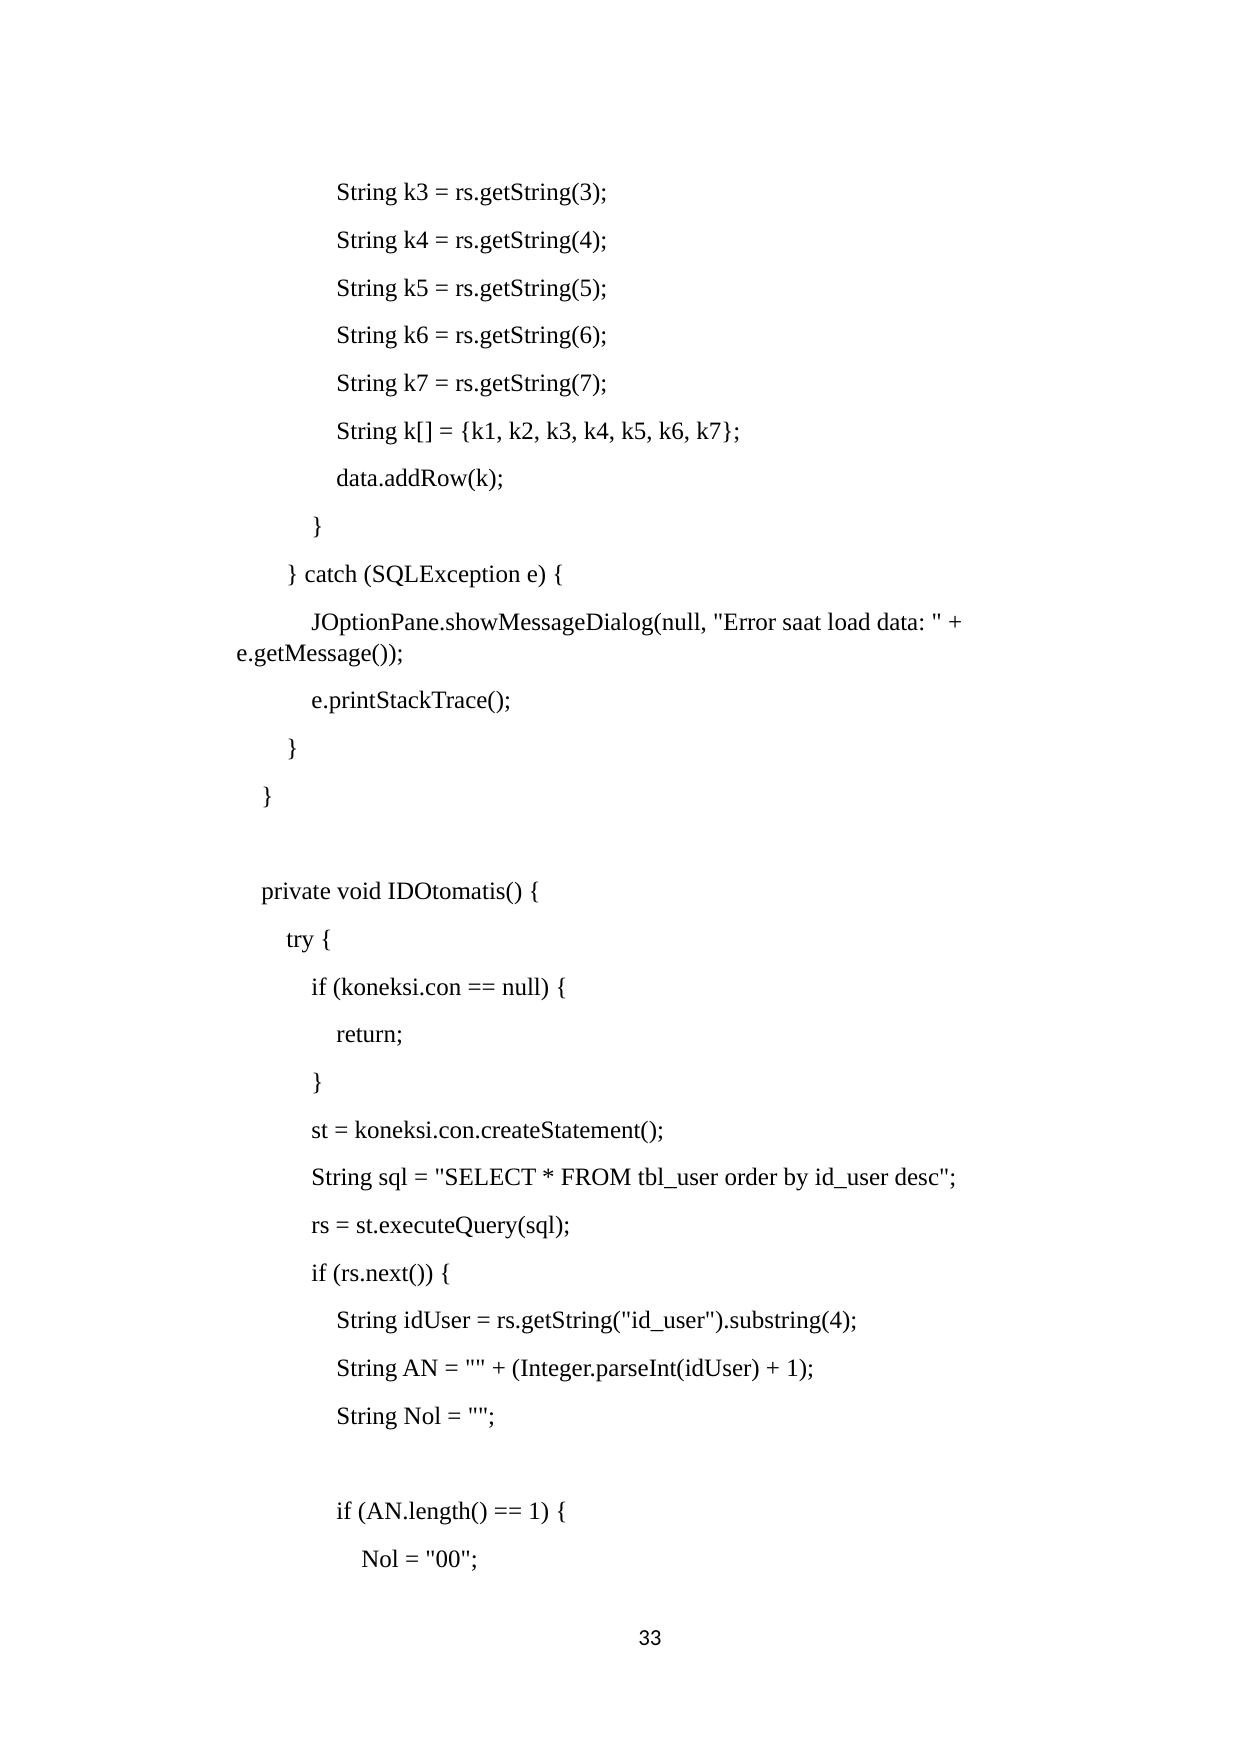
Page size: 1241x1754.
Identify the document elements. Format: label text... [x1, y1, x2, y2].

text try { [236, 924, 1063, 953]
text String AN = "" + (Integer.parseInt(idUser) + 1); [236, 1353, 1063, 1382]
text rs = st.executeQuery(sql); [236, 1210, 1063, 1239]
text String k3 = rs.getString(3); [236, 177, 1063, 206]
text if (rs.next()) { [236, 1258, 1063, 1287]
text } [236, 781, 1063, 809]
text private void IDOtomatis() { [236, 876, 1063, 905]
text if (AN.length() == 1) { [236, 1496, 1063, 1525]
text String k7 = rs.getString(7); [236, 368, 1063, 397]
text JOptionPane.showMessageDialog(null, "Error saat load data: " + e.getMessage()); [236, 607, 1063, 666]
text String Nol = ""; [236, 1401, 1063, 1430]
text if (koneksi.con == null) { [236, 972, 1063, 1000]
text st = koneksi.con.createStatement(); [236, 1115, 1063, 1143]
text String k6 = rs.getString(6); [236, 320, 1063, 349]
text } catch (SQLException e) { [236, 559, 1063, 588]
text } [236, 511, 1063, 540]
text e.printStackTrace(); [236, 685, 1063, 714]
text } [236, 733, 1063, 762]
text String k[] = {k1, k2, k3, k4, k5, k6, k7}; [236, 416, 1063, 444]
text String idUser = rs.getString("id_user").substring(4); [236, 1306, 1063, 1334]
text String k4 = rs.getString(4); [236, 225, 1063, 254]
text String k5 = rs.getString(5); [236, 273, 1063, 301]
text } [236, 1067, 1063, 1096]
text data.addRow(k); [236, 463, 1063, 492]
text String sql = "SELECT * FROM tbl_user order by id_user desc"; [236, 1162, 1063, 1191]
text Nol = "00"; [236, 1544, 1063, 1573]
text return; [236, 1019, 1063, 1048]
